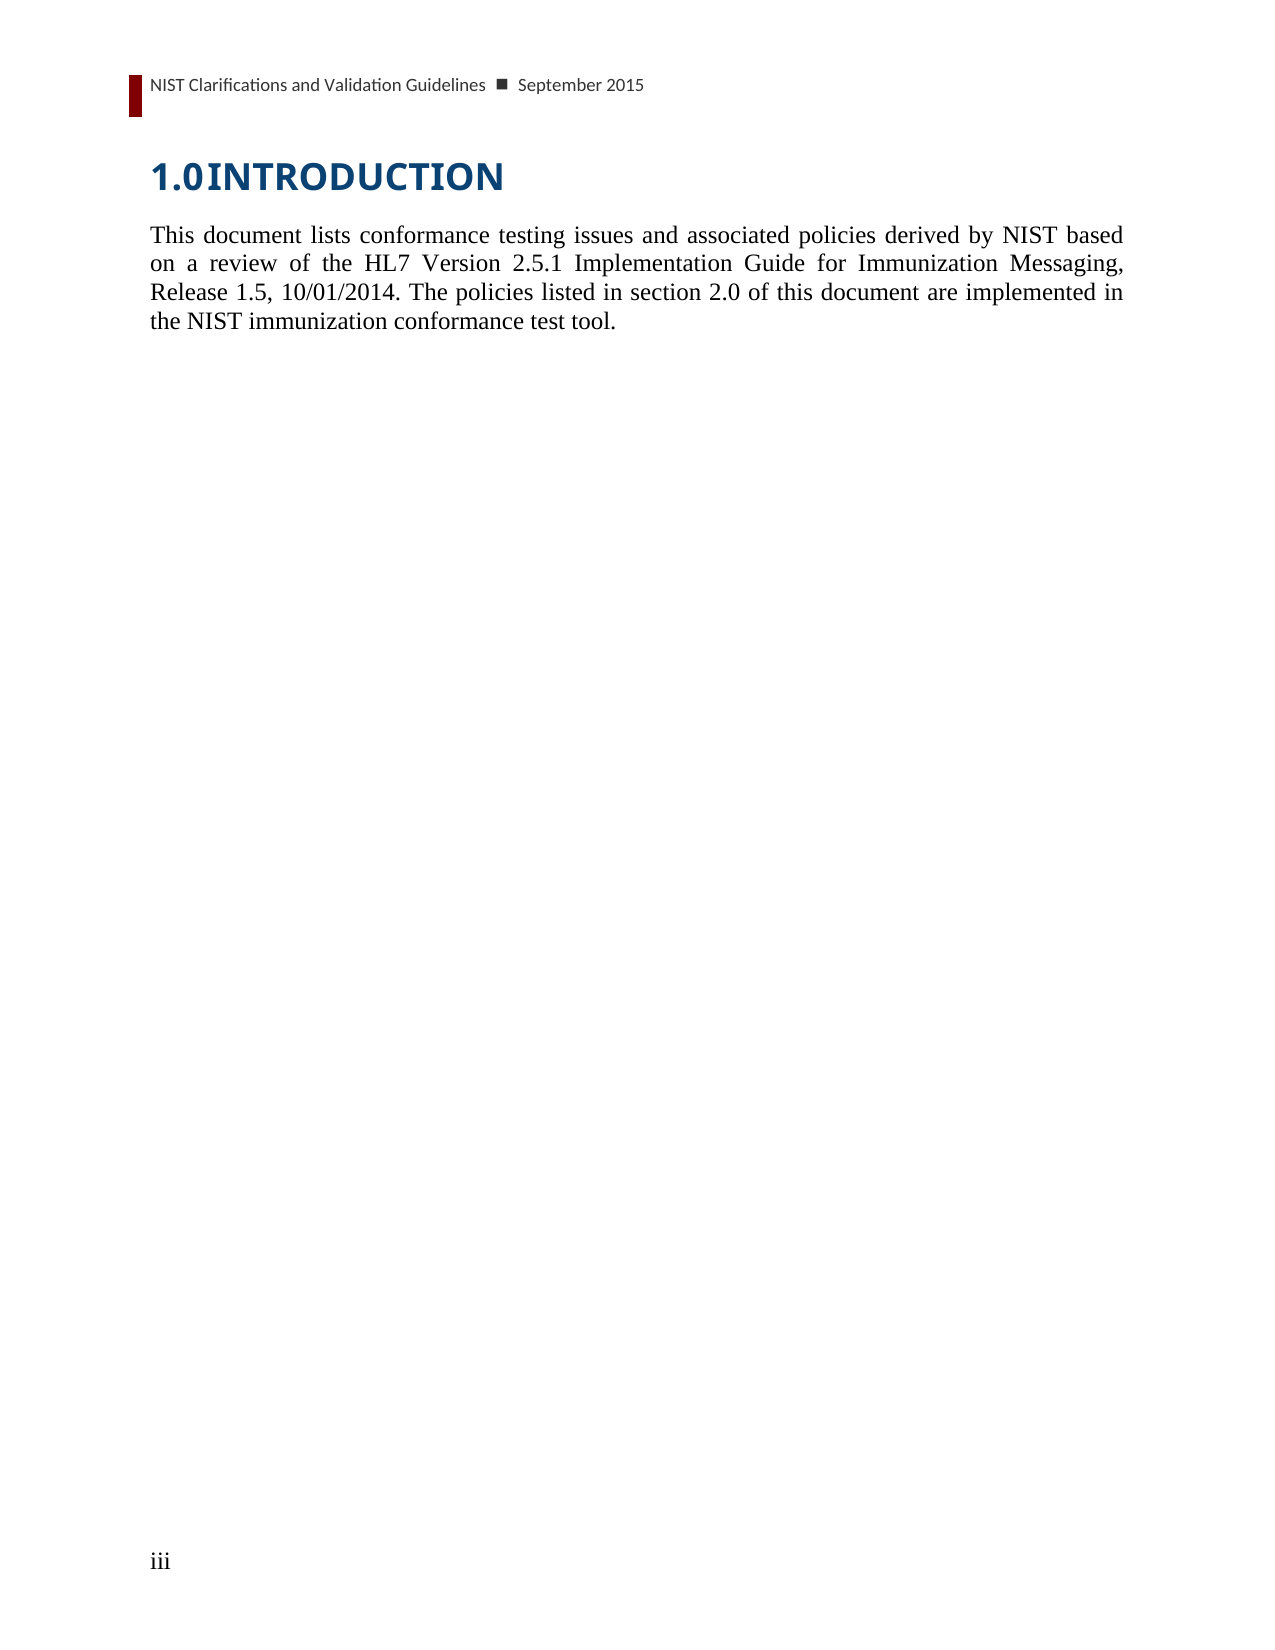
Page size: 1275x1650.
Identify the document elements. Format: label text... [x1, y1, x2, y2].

subtitle Introduction [150, 150, 1125, 201]
text This document lists conformance testing issues and associated policies derived by NIST based on a review of the HL7 Version 2.5.1 Implementation Guide for Immunization Messaging, Release 1.5, 10/01/2014. The policies listed in section 2.0 of this document are implemented in the NIST immunization conformance test tool. [150, 220, 1125, 335]
